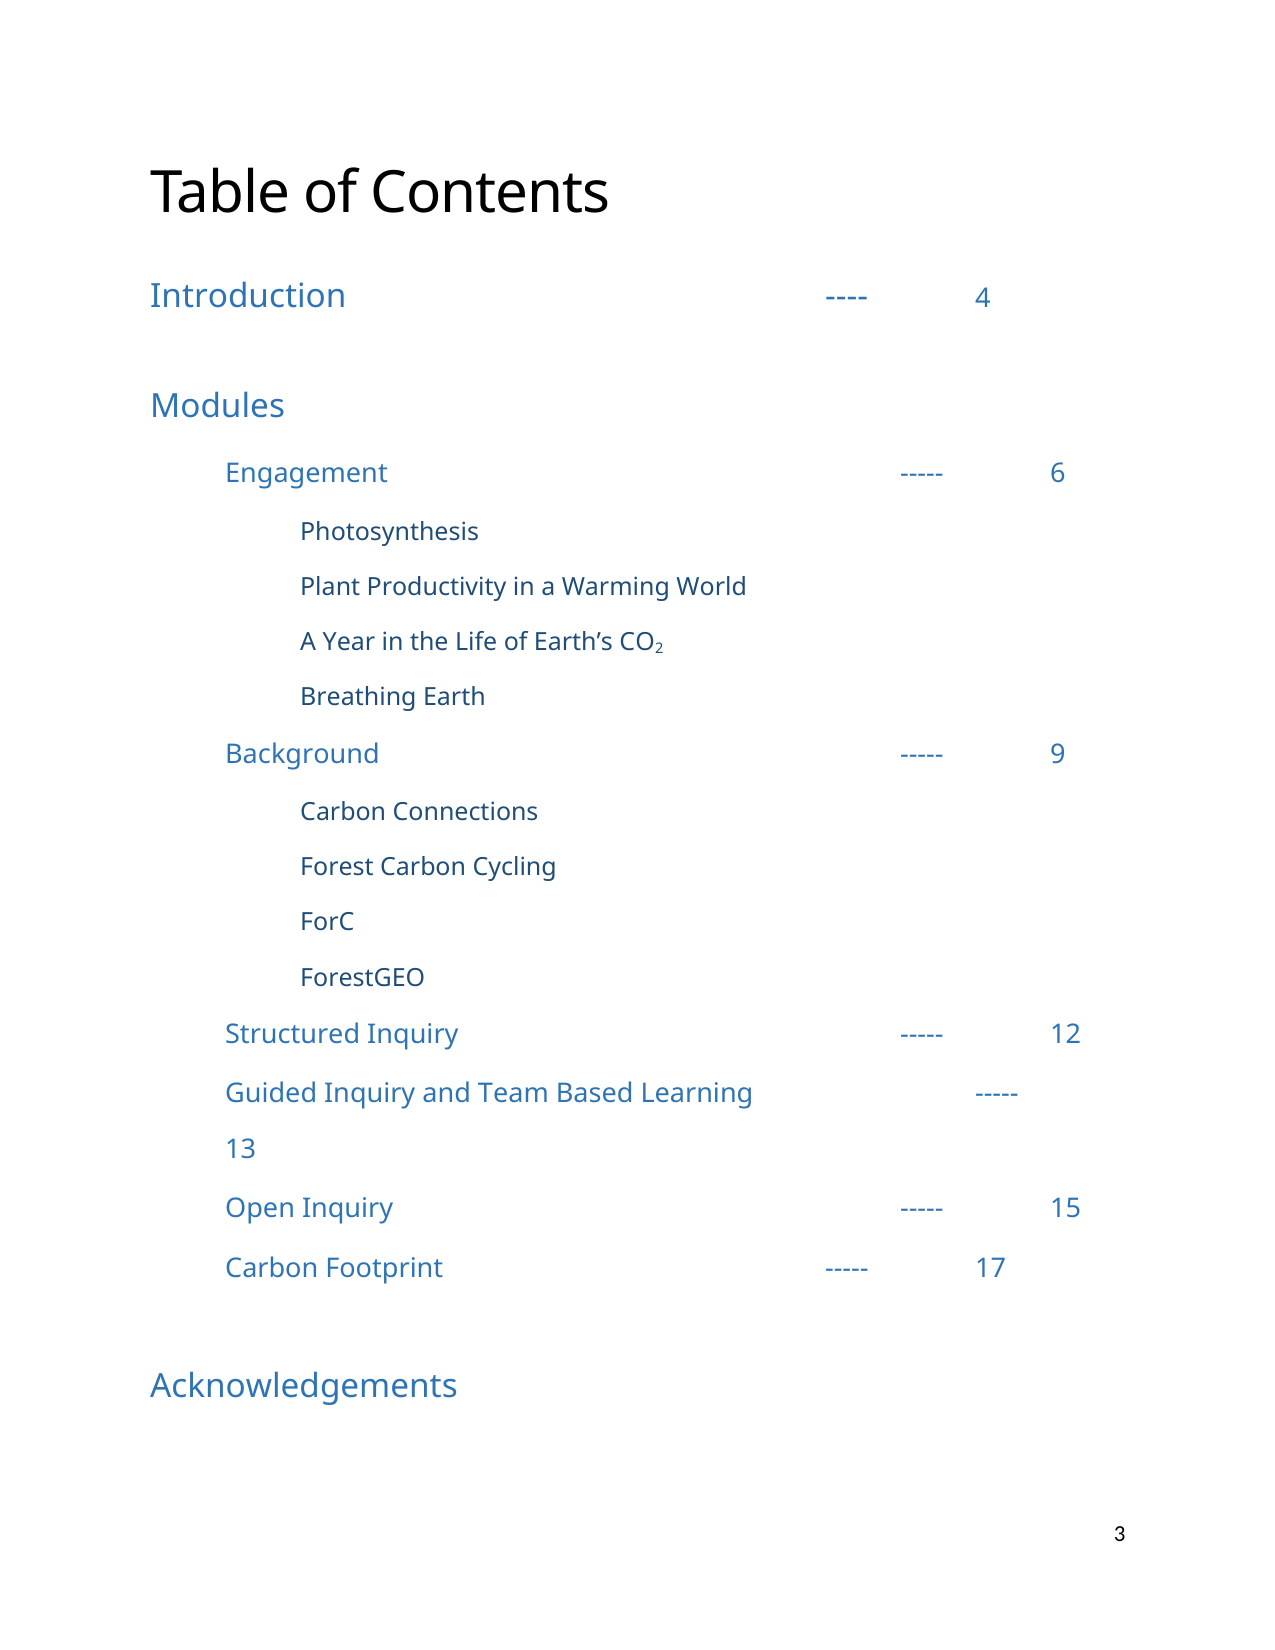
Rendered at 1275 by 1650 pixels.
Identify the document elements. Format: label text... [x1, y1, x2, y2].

subtitle Forest Carbon Cycling [150, 849, 1125, 883]
subtitle A Year in the Life of Earth’s CO2 [150, 624, 1125, 658]
subtitle Breathing Earth [150, 679, 1125, 713]
subtitle Structured Inquiry ----- 12 [150, 1014, 1125, 1051]
subtitle Background ----- 9 [150, 734, 1125, 771]
title Table of Contents [150, 150, 1125, 229]
subtitle Guided Inquiry and Team Based Learning ----- 13 [150, 1074, 1125, 1166]
subtitle ForC [150, 904, 1125, 938]
text Acknowledgements [150, 1362, 1125, 1408]
text Modules [150, 382, 1125, 427]
subtitle Carbon Footprint ----- 17 [150, 1248, 1125, 1285]
subtitle Open Inquiry ----- 15 [150, 1189, 1125, 1226]
subtitle Plant Productivity in a Warming World [150, 568, 1125, 603]
subtitle ForestGEO [225, 959, 1125, 993]
subtitle Carbon Connections [150, 794, 1125, 828]
subtitle Photosynthesis [150, 513, 1125, 547]
subtitle Engagement ----- 6 [150, 454, 1125, 491]
text Introduction ---- 4 [150, 271, 1125, 317]
